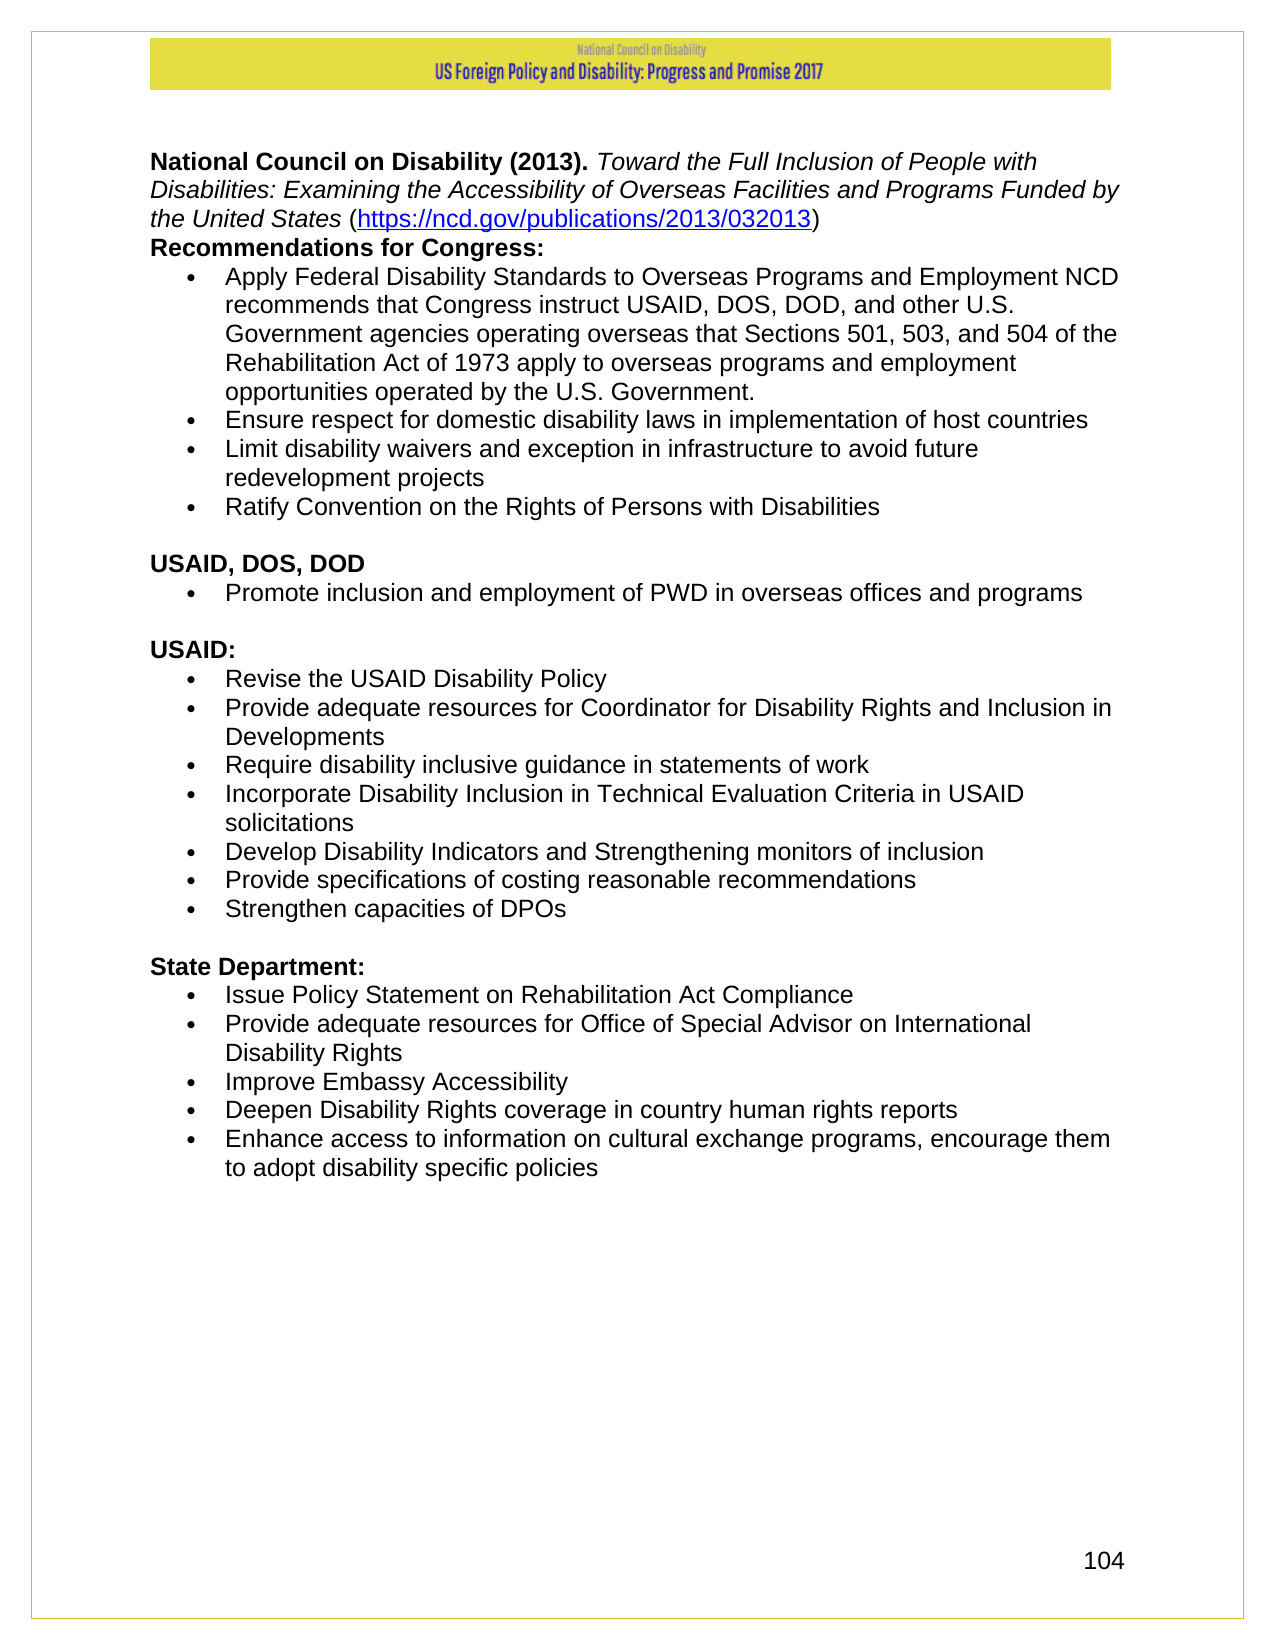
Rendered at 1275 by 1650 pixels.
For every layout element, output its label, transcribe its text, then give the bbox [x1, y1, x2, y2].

list Develop Disability Indicators and Strengthening monitors of inclusion [187, 837, 1125, 866]
list Issue Policy Statement on Rehabilitation Act Compliance [187, 981, 1125, 1009]
list Provide specifications of costing reasonable recommendations [187, 866, 1125, 894]
picture [150, 38, 1112, 90]
list Deepen Disability Rights coverage in country human rights reports [187, 1096, 1125, 1124]
list Ratify Convention on the Rights of Persons with Disabilities [187, 492, 1125, 521]
list Require disability inclusive guidance in statements of work [187, 751, 1125, 779]
list Promote inclusion and employment of PWD in overseas offices and programs [187, 578, 1125, 607]
list Revise the USAID Disability Policy [187, 664, 1125, 693]
text USAID: [150, 636, 1125, 664]
text Recommendations for Congress: [150, 233, 1125, 262]
list Enhance access to information on cultural exchange programs, encourage them to adopt disability specific policies [187, 1124, 1125, 1182]
list Provide adequate resources for Office of Special Advisor on International Disability Rights [187, 1009, 1125, 1067]
list Improve Embassy Accessibility [187, 1067, 1125, 1096]
list Provide adequate resources for Coordinator for Disability Rights and Inclusion in Developments [187, 693, 1125, 751]
text USAID, DOS, DOD [150, 549, 1125, 578]
text State Department: [150, 952, 1125, 981]
list Limit disability waivers and exception in infrastructure to avoid future redevelopment projects [187, 434, 1125, 492]
text National Council on Disability (2013). Toward the Full Inclusion of People with Disabilities: Examining the Accessibility of Overseas Facilities and Programs Funded by the United States (https://ncd.gov/publications/2013/032013) [150, 147, 1125, 233]
list Ensure respect for domestic disability laws in implementation of host countries [187, 406, 1125, 434]
list Strengthen capacities of DPOs [187, 894, 1125, 923]
list Incorporate Disability Inclusion in Technical Evaluation Criteria in USAID solicitations [187, 779, 1125, 837]
list Apply Federal Disability Standards to Overseas Programs and Employment NCD recommends that Congress instruct USAID, DOS, DOD, and other U.S. Government agencies operating overseas that Sections 501, 503, and 504 of the Rehabilitation Act of 1973 apply to overseas programs and employment opportunities operated by the U.S. Government. [187, 262, 1125, 406]
